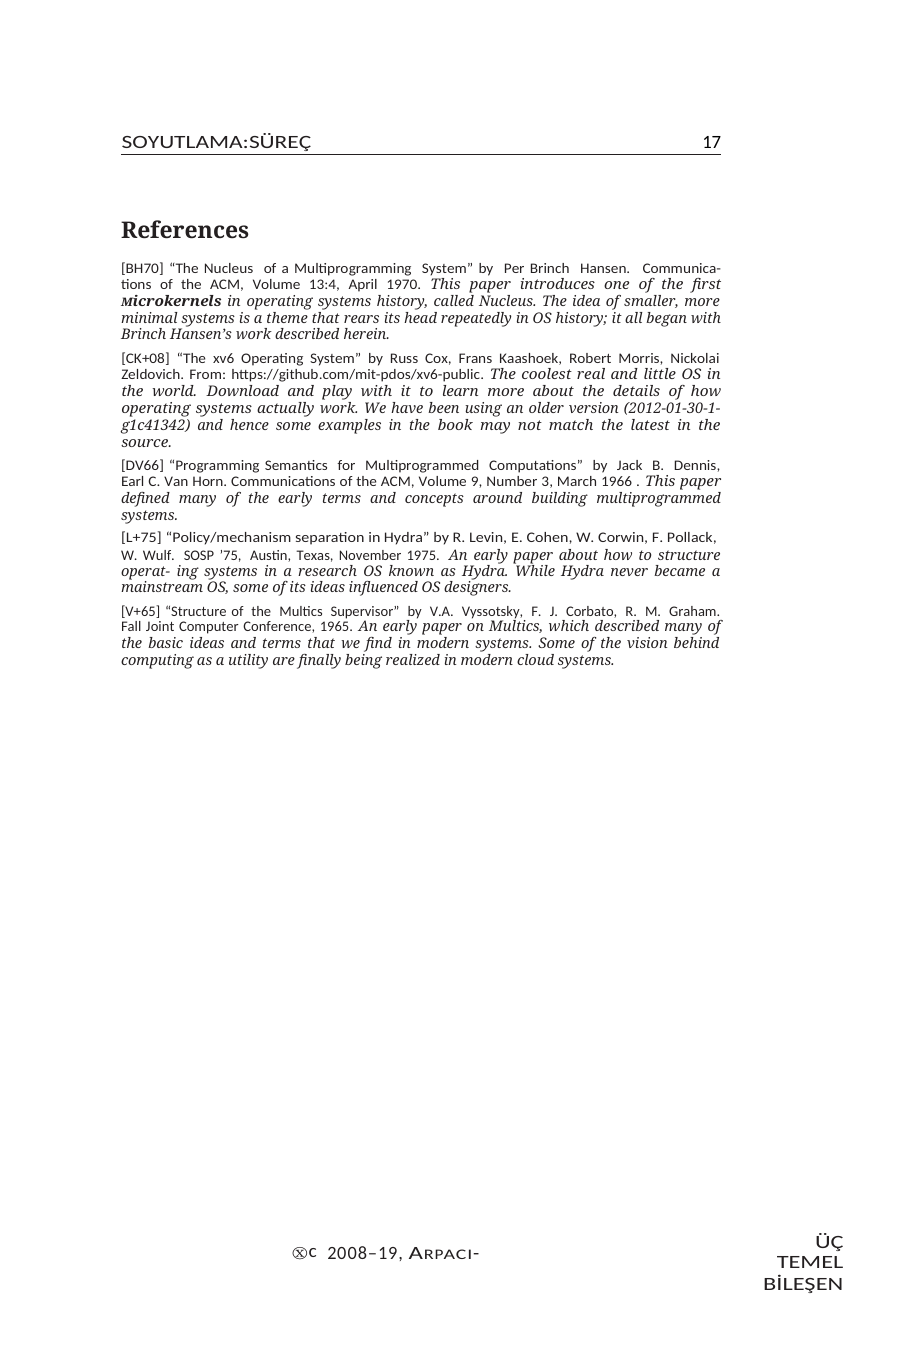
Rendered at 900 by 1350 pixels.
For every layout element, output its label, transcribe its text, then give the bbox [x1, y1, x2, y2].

text [CK+08] “The xv6 Operating System” by Russ Cox, Frans Kaashoek, Robert Morris, Nickolai Zeldovich. From: https://github.com/mit-pdos/xv6-public. The coolest real and little OS in the world. Download and play with it to learn more about the details of how operating systems actually work. We have been using an older version (2012-01-30-1-g1c41342) and hence some examples in the book may not match the latest in the source. [121, 351, 721, 451]
text [BH70] “The Nucleus of a Multiprogramming System” by Per Brinch Hansen. Communica- tions of the ACM, Volume 13:4, April 1970. This paper introduces one of the first microkernels in operating systems history, called Nucleus. The idea of smaller, more minimal systems is a theme that rears its head repeatedly in OS history; it all began with Brinch Hansen’s work described herein. [121, 261, 721, 344]
text [V+65] “Structure of the Multics Supervisor” by V.A. Vyssotsky, F. J. Corbato, R. M. Graham. Fall Joint Computer Conference, 1965. An early paper on Multics, which described many of the basic ideas and terms that we find in modern systems. Some of the vision behind computing as a utility are finally being realized in modern cloud systems. [121, 604, 721, 670]
text [DV66] “Programming Semantics for Multiprogrammed Computations” by Jack B. Dennis, Earl C. Van Horn. Communications of the ACM, Volume 9, Number 3, March 1966 . This paper defined many of the early terms and concepts around building multiprogrammed systems. [121, 458, 721, 524]
subtitle References [121, 214, 852, 246]
text [L+75] “Policy/mechanism separation in Hydra” by R. Levin, E. Cohen, W. Corwin, F. Pollack, [121, 529, 852, 546]
text W. Wulf. SOSP ’75, Austin, Texas, November 1975. An early paper about how to structure operat- ing systems in a research OS known as Hydra. While Hydra never became a mainstream OS, some of its ideas influenced OS designers. [121, 547, 721, 597]
